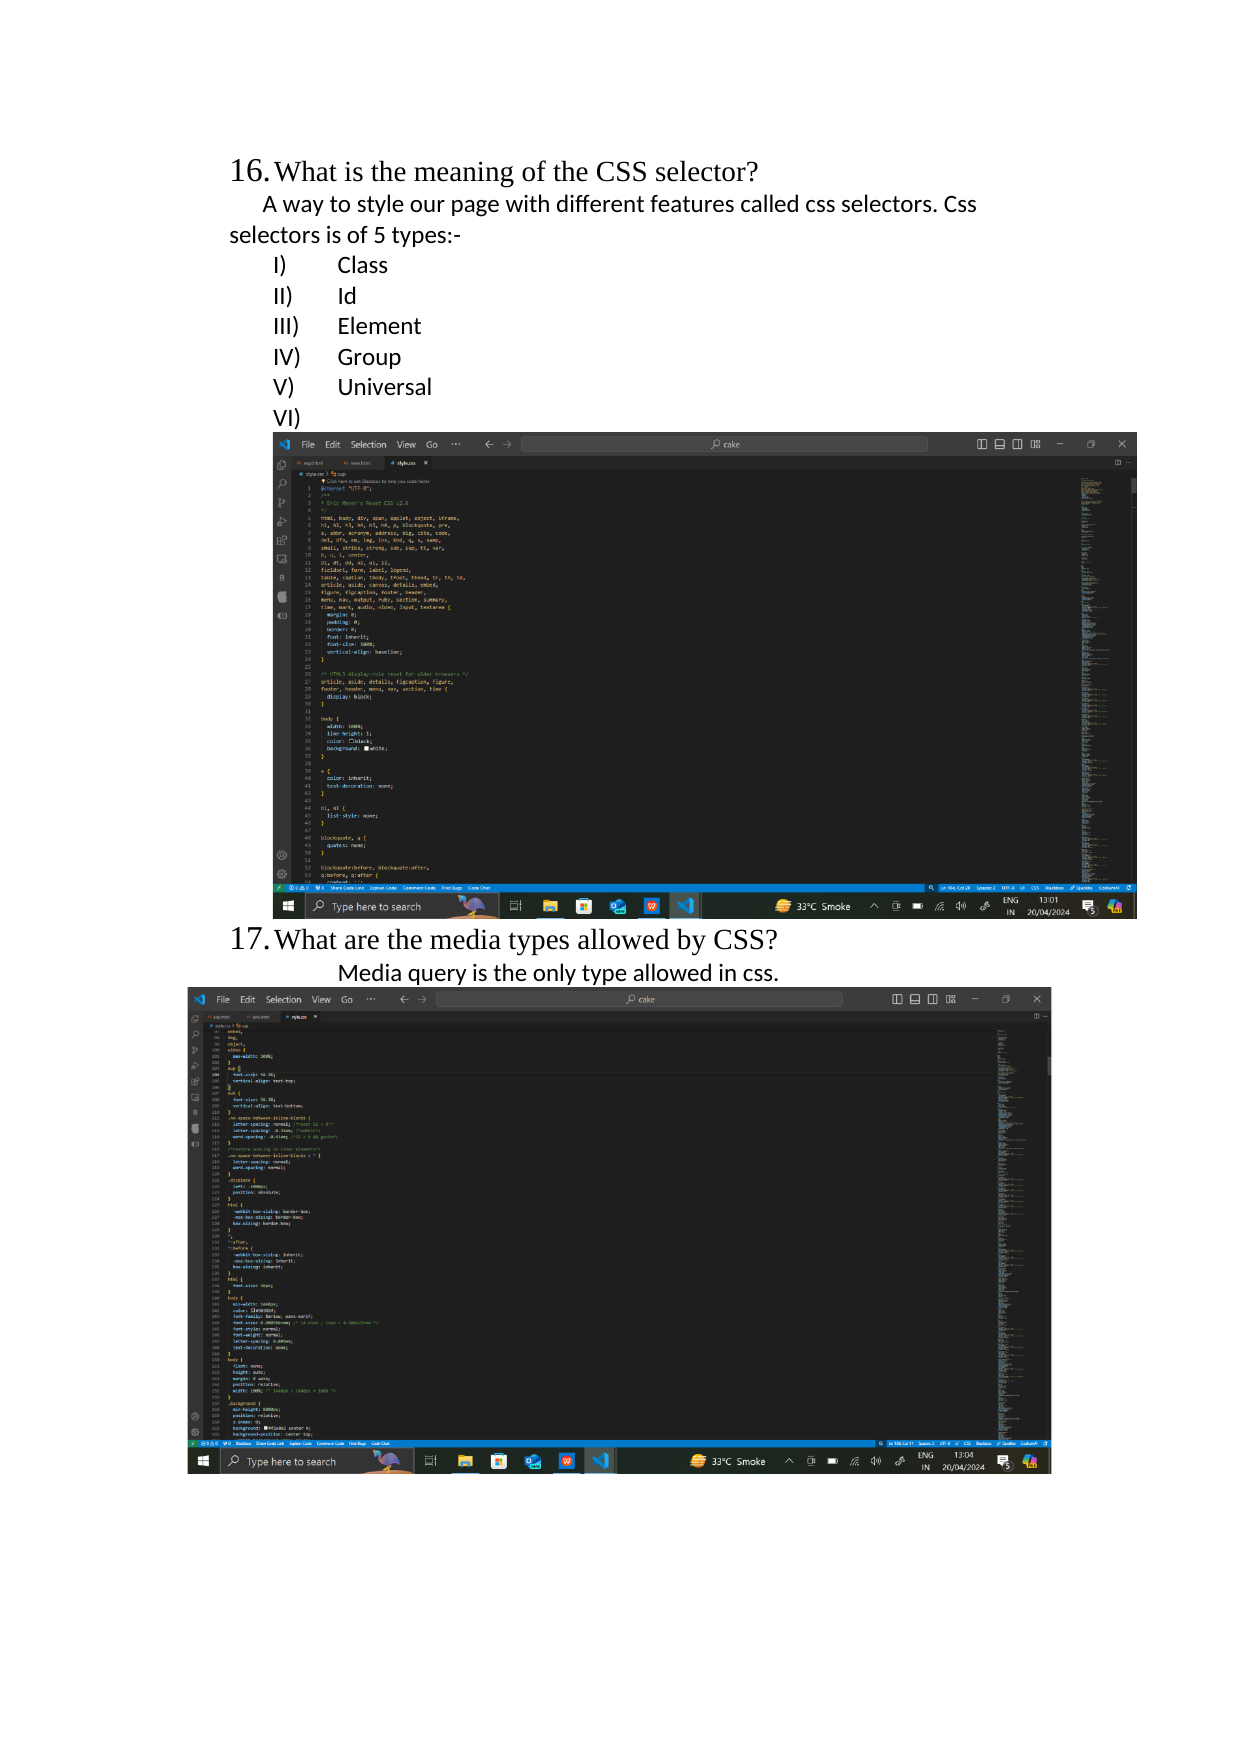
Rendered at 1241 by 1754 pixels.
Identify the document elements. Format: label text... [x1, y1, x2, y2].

list Class [273, 249, 1053, 280]
picture [187, 987, 1052, 1474]
list Id [273, 280, 1053, 310]
list What is the meaning of the CSS selector? [229, 150, 1053, 188]
picture [272, 432, 1137, 919]
list Media query is the only type allowed in css. [187, 957, 1053, 987]
list A way to style our page with different features called css selectors. Css selectors is of 5 types:- [229, 188, 1053, 249]
list What are the media types allowed by CSS? [229, 918, 1053, 957]
list Group [273, 341, 1053, 371]
list Universal [273, 371, 1053, 402]
list Element [273, 310, 1053, 341]
